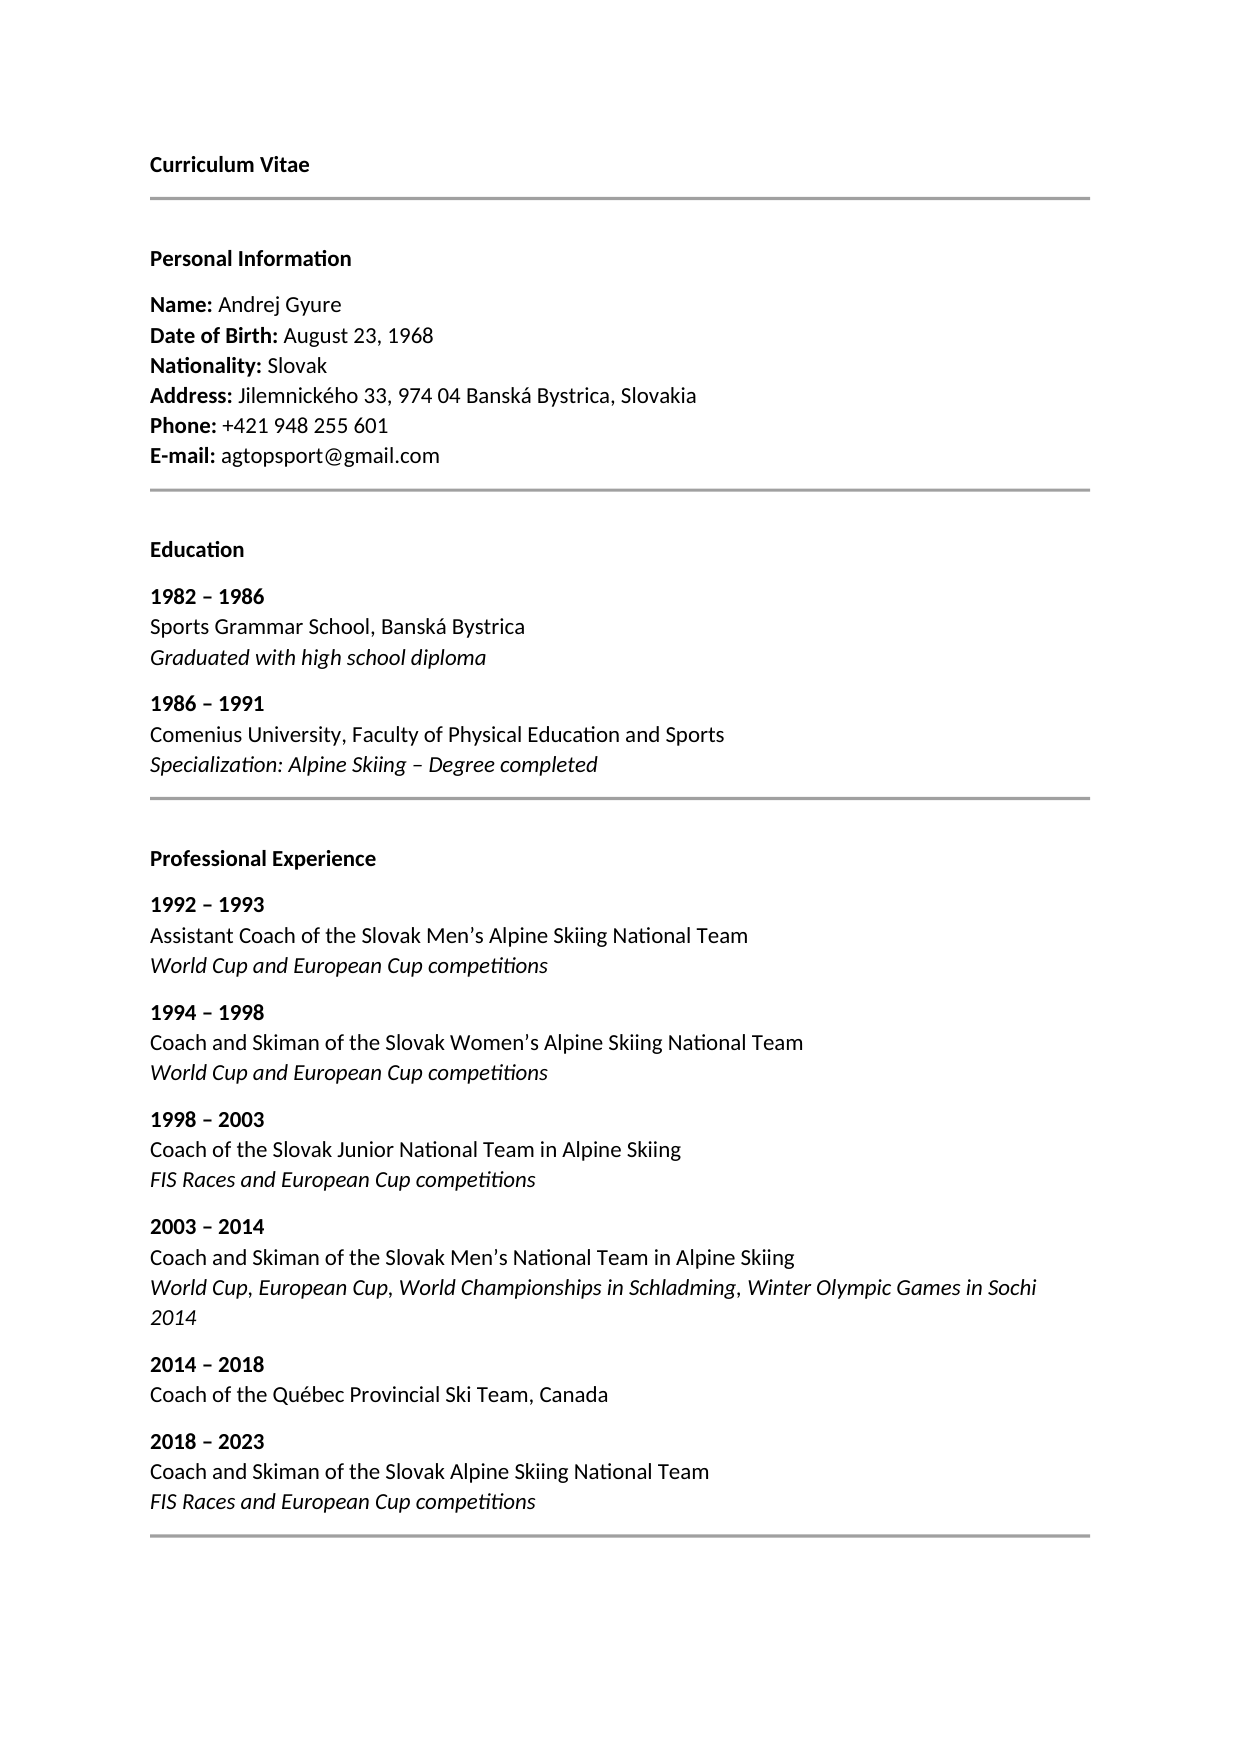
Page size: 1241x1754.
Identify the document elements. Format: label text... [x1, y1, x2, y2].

text 1992 – 1993 Assistant Coach of the Slovak Men’s Alpine Skiing National Team World Cup and European Cup competitions [150, 891, 1090, 979]
text Personal Information [150, 244, 1090, 272]
text Name: Andrej Gyure Date of Birth: August 23, 1968 Nationality: Slovak Address: Jilemnického 33, 974 04 Banská Bystrica, Slovakia Phone: +421 948 255 601 E-mail: agtopsport@gmail.com [150, 291, 1090, 470]
text 2003 – 2014 Coach and Skiman of the Slovak Men’s National Team in Alpine Skiing World Cup, European Cup, World Championships in Schladming, Winter Olympic Games in Sochi 2014 [150, 1212, 1090, 1331]
text 1998 – 2003 Coach of the Slovak Junior National Team in Alpine Skiing FIS Races and European Cup competitions [150, 1105, 1090, 1194]
text 2014 – 2018 Coach of the Québec Provincial Ski Team, Canada [150, 1350, 1090, 1408]
text 1994 – 1998 Coach and Skiman of the Slovak Women’s Alpine Skiing National Team World Cup and European Cup competitions [150, 998, 1090, 1086]
text Curriculum Vitae [150, 150, 1090, 178]
text Education [150, 535, 1090, 563]
text 1986 – 1991 Comenius University, Faculty of Physical Education and Sports Specialization: Alpine Skiing – Degree completed [150, 689, 1090, 778]
text 2018 – 2023 Coach and Skiman of the Slovak Alpine Skiing National Team FIS Races and European Cup competitions [150, 1427, 1090, 1516]
text 1982 – 1986 Sports Grammar School, Banská Bystrica Graduated with high school diploma [150, 582, 1090, 671]
text Professional Experience [150, 844, 1090, 872]
